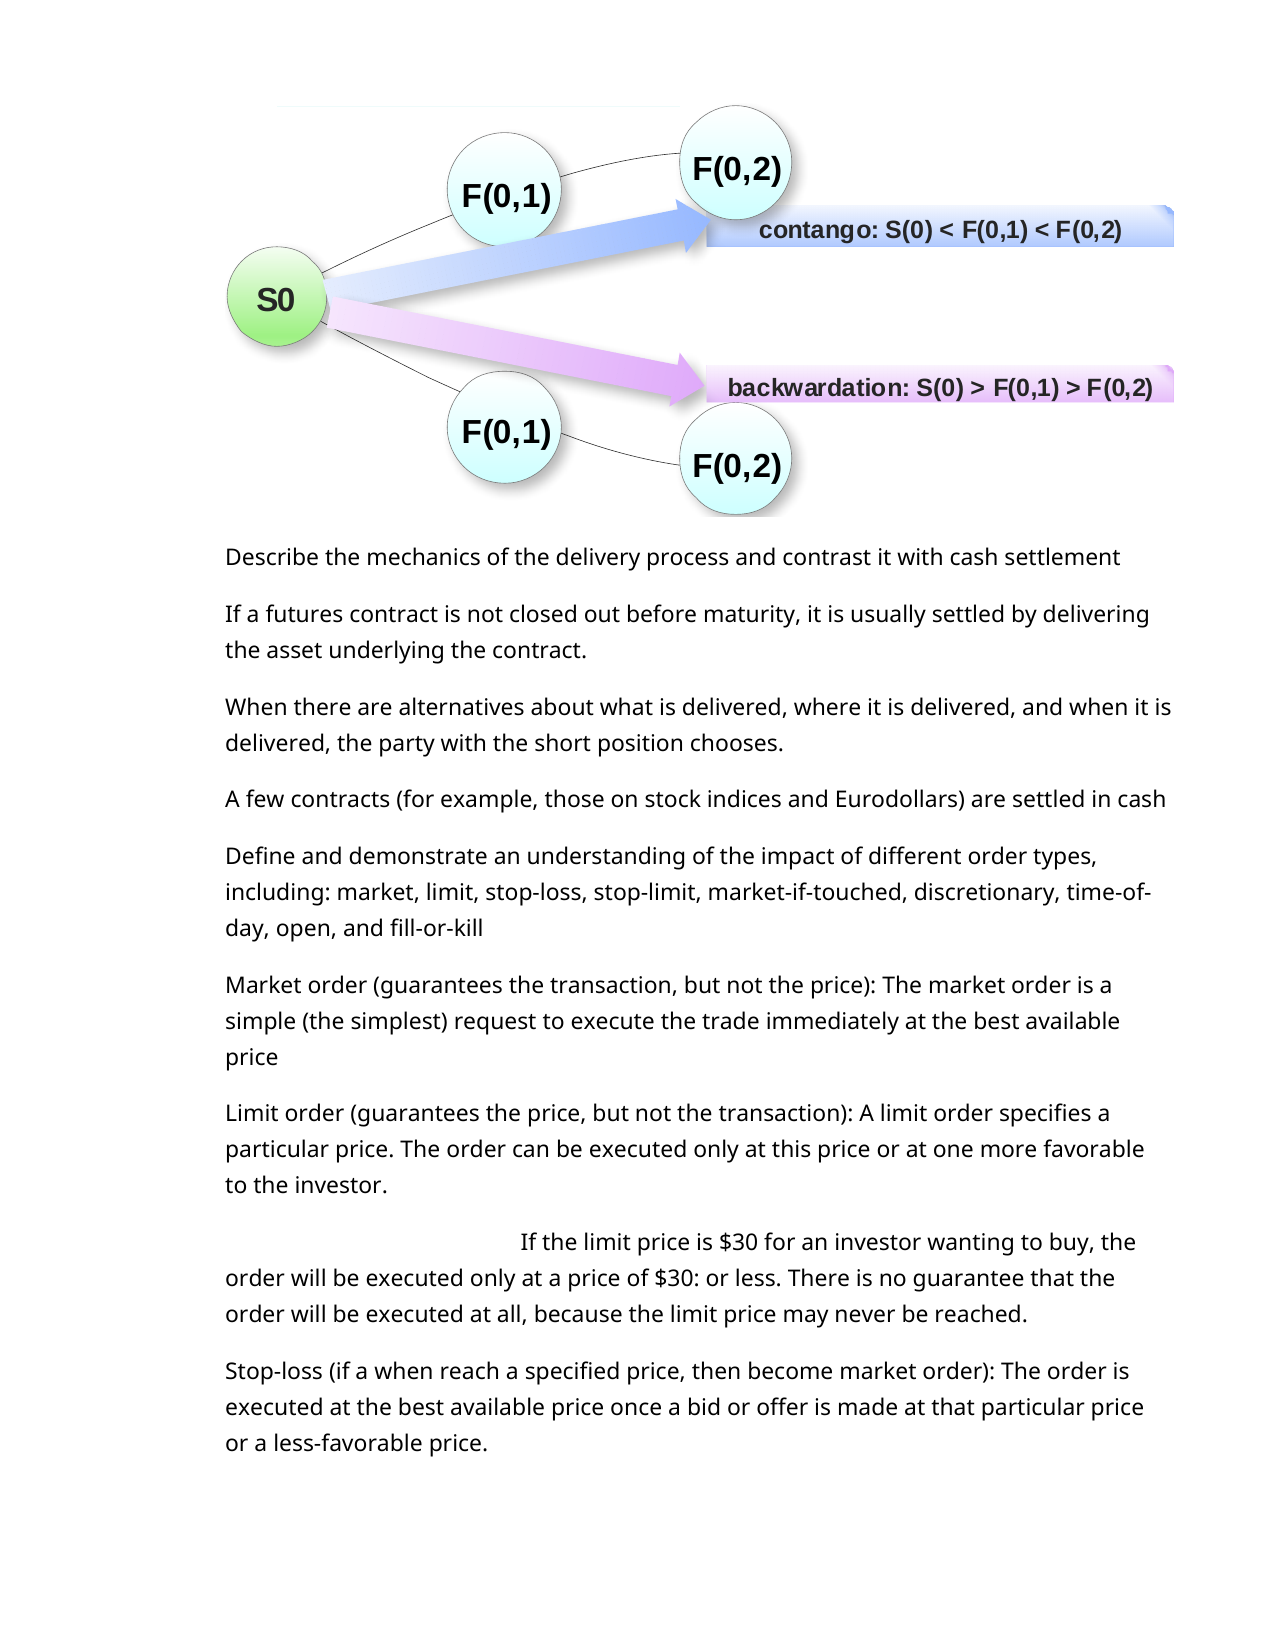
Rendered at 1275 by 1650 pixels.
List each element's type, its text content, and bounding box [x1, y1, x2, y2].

text Describe the mechanics of the delivery process and contrast it with cash settlement [225, 541, 1172, 572]
text Market order (guarantees the transaction, but not the price): The market order is a simple (the simplest) request to execute the trade immediately at the best available price [225, 969, 1172, 1072]
text A few contracts (for example, those on stock indices and Eurodollars) are settled in cash [225, 783, 1172, 814]
text If a futures contract is not closed out before maturity, it is usually settled by delivering the asset underlying the contract. [225, 598, 1172, 665]
text Stop-loss (if a when reach a specified price, then become market order): The order is executed at the best available price once a bid or offer is made at that particular price or a less-favorable price. [225, 1355, 1172, 1458]
text When there are alternatives about what is delivered, where it is delivered, and when it is delivered, the party with the short position chooses. [225, 691, 1172, 758]
text If the limit price is $30 for an investor wanting to buy, the order will be executed only at a price of $30: or less. There is no guarantee that the order will be executed at all, because the limit price may never be reached. [225, 1226, 1172, 1329]
text Limit order (guarantees the price, but not the transaction): A limit order specifies a particular price. The order can be executed only at this price or at one more favorable to the investor. [225, 1097, 1172, 1201]
text Define and demonstrate an understanding of the impact of different order types, including: market, limit, stop‐loss, stop‐limit, market‐if‐touched, discretionary, time‐of‐day, open, and fill‐or‐kill [225, 840, 1172, 943]
